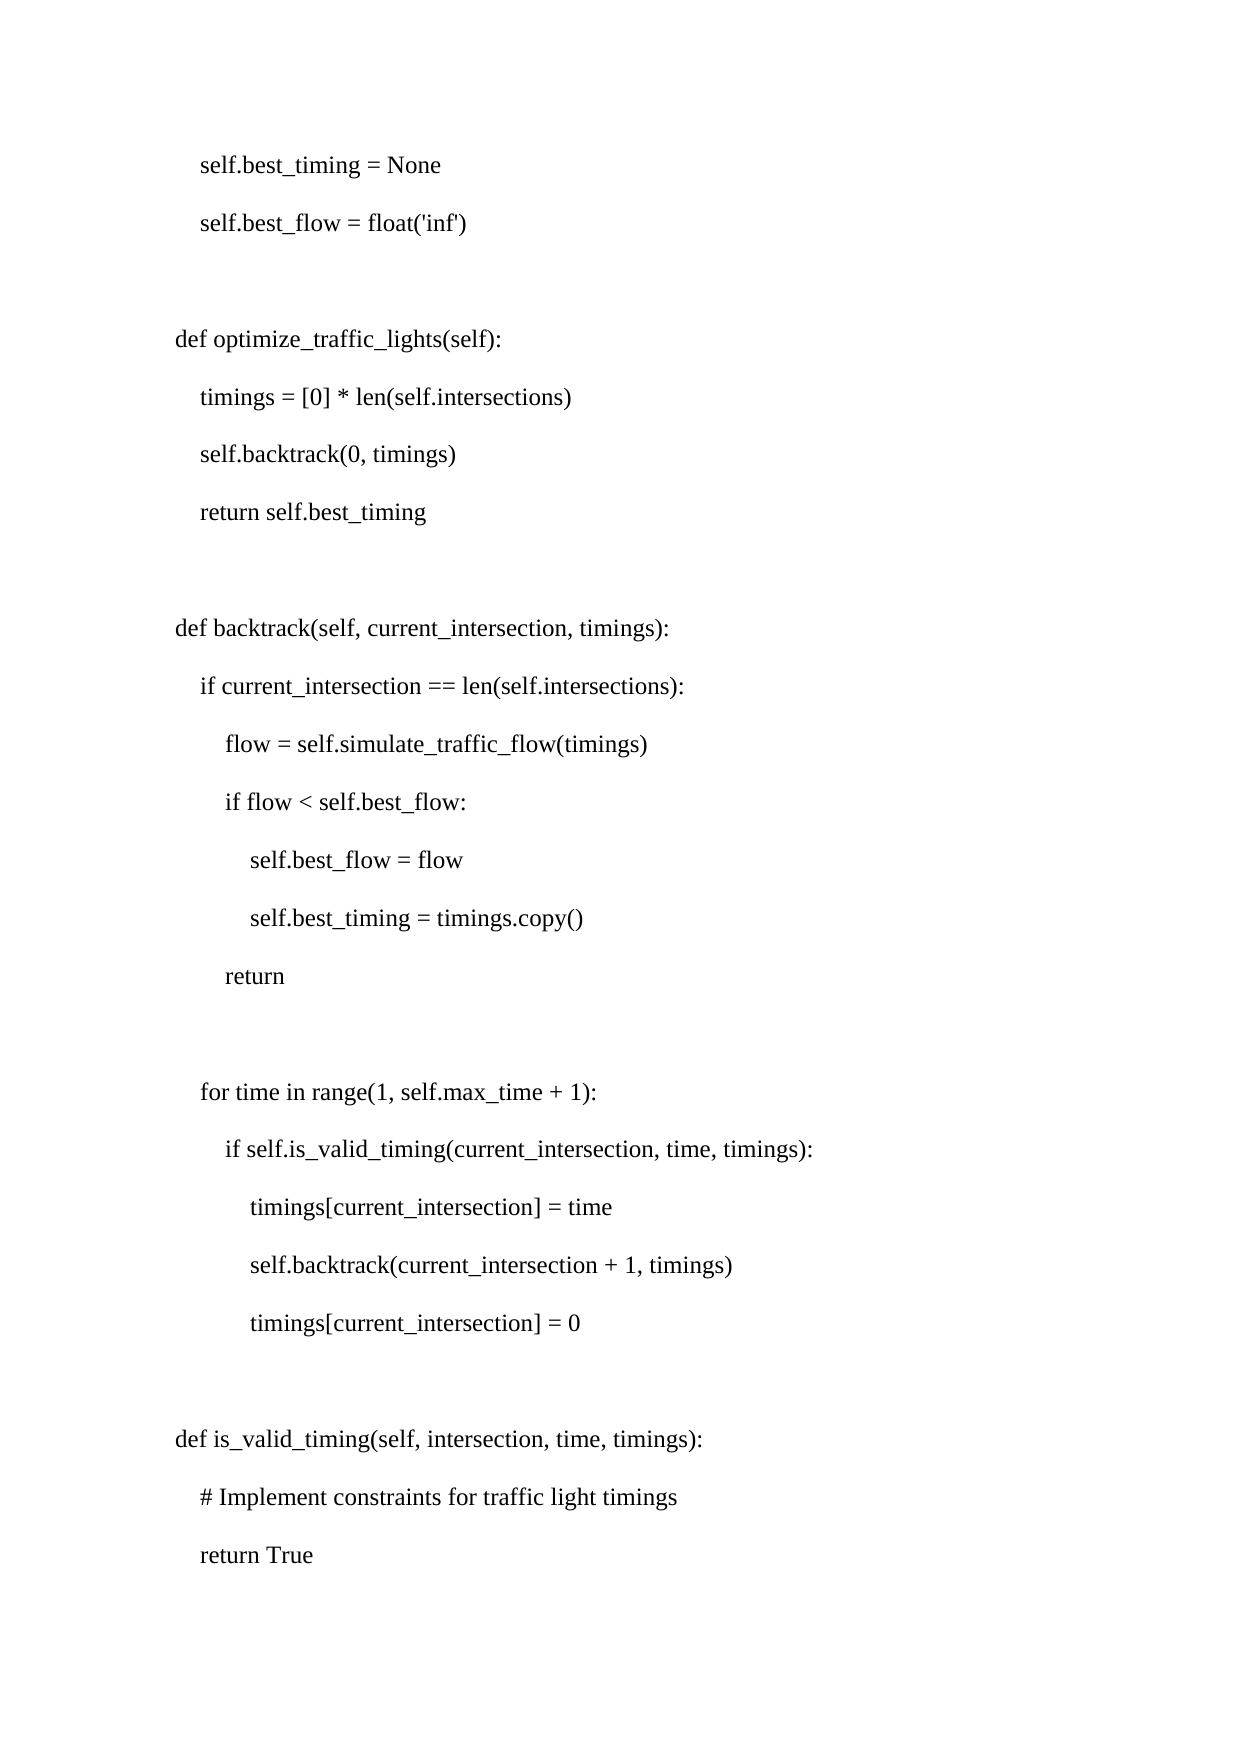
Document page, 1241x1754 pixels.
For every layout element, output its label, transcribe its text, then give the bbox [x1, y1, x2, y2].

text def optimize_traffic_lights(self): [150, 324, 1090, 352]
text self.backtrack(current_intersection + 1, timings) [150, 1250, 1090, 1279]
text flow = self.simulate_traffic_flow(timings) [150, 729, 1090, 758]
text self.backtrack(0, timings) [150, 439, 1090, 468]
text if self.is_valid_timing(current_intersection, time, timings): [150, 1134, 1090, 1163]
text # Implement constraints for traffic light timings [150, 1482, 1090, 1511]
text self.best_timing = None [150, 150, 1090, 179]
text self.best_flow = flow [150, 845, 1090, 874]
text timings = [0] * len(self.intersections) [150, 382, 1090, 410]
text def backtrack(self, current_intersection, timings): [150, 613, 1090, 642]
text return [150, 961, 1090, 989]
text return True [150, 1540, 1090, 1569]
text self.best_timing = timings.copy() [150, 903, 1090, 932]
text return self.best_timing [150, 497, 1090, 526]
text for time in range(1, self.max_time + 1): [150, 1077, 1090, 1105]
text self.best_flow = float('inf') [150, 208, 1090, 237]
text timings[current_intersection] = 0 [150, 1308, 1090, 1337]
text if current_intersection == len(self.intersections): [150, 671, 1090, 700]
text timings[current_intersection] = time [150, 1192, 1090, 1221]
text def is_valid_timing(self, intersection, time, timings): [150, 1424, 1090, 1453]
text if flow < self.best_flow: [150, 787, 1090, 816]
